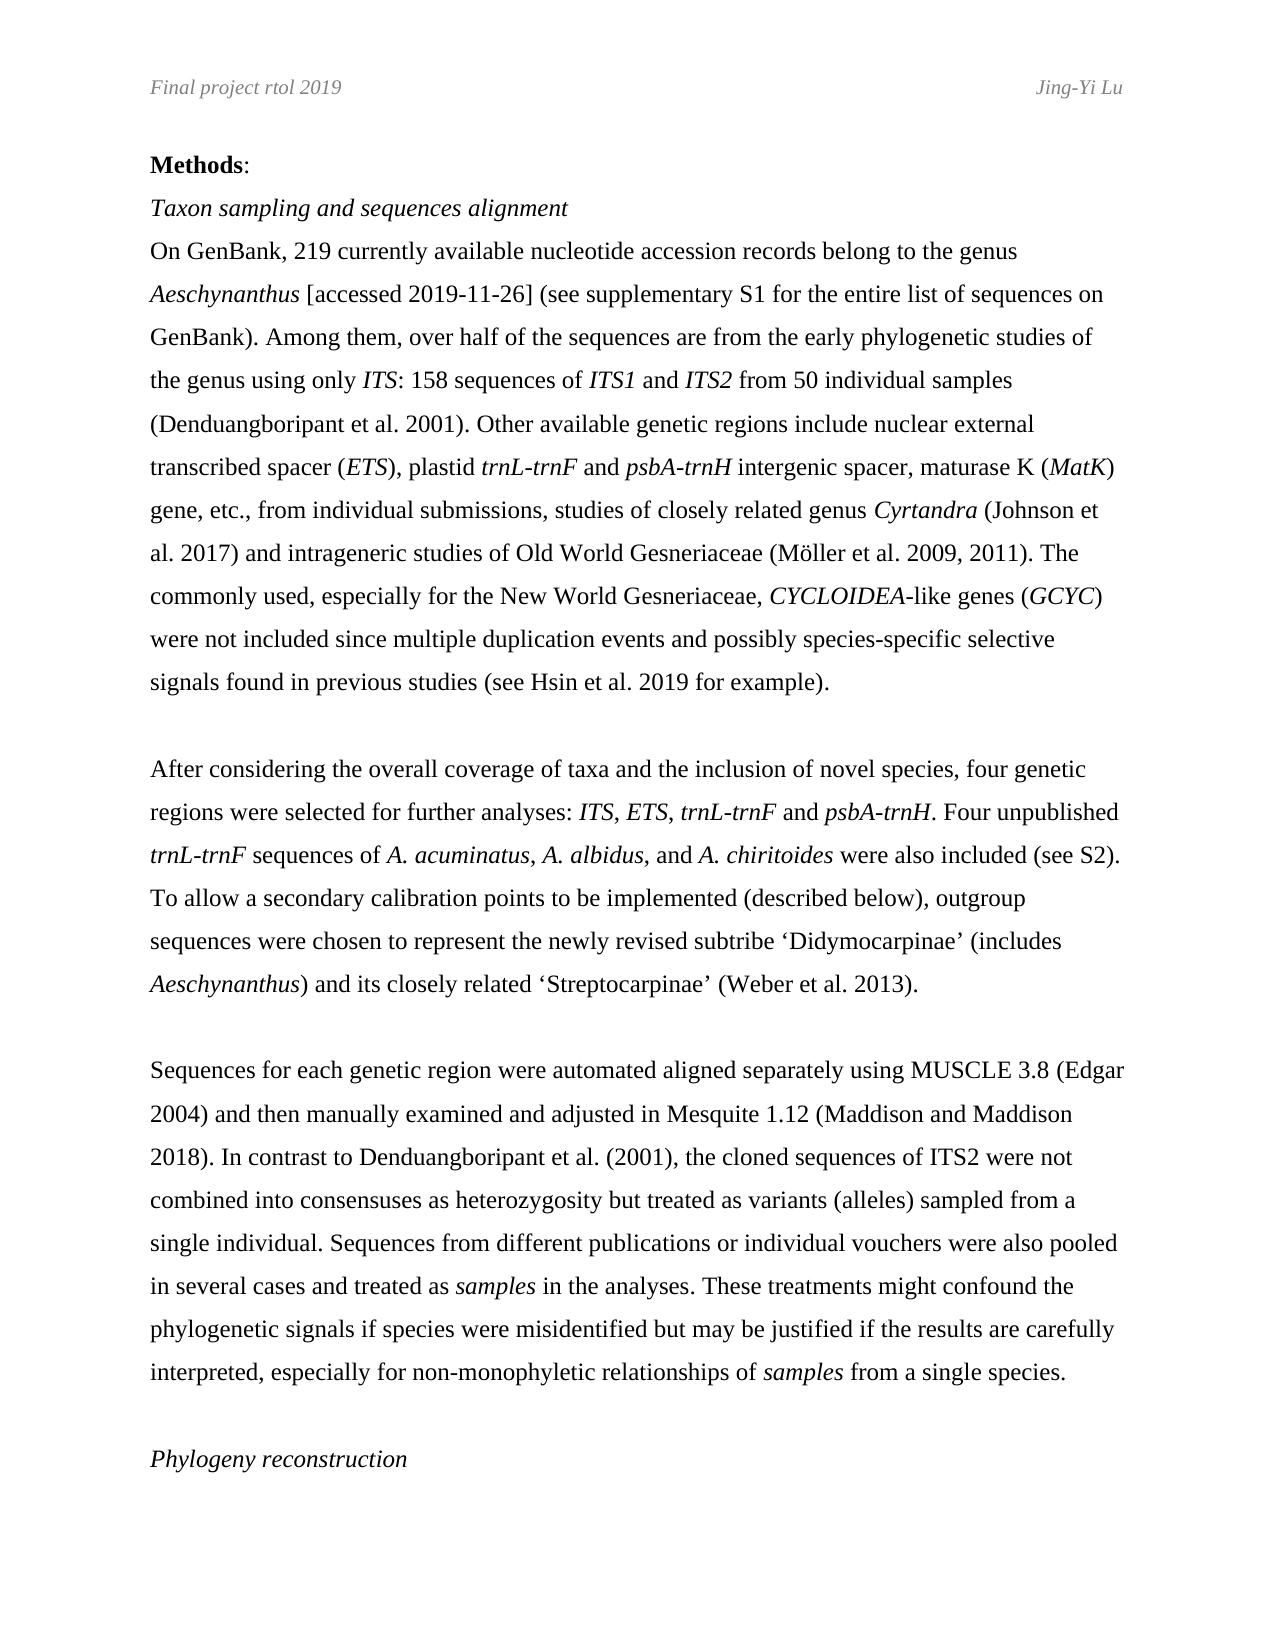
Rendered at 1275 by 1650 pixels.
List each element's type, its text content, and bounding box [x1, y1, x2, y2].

text Taxon sampling and sequences alignment [150, 193, 1125, 222]
text On GenBank, 219 currently available nucleotide accession records belong to the genus Aeschynanthus [accessed 2019-11-26] (see supplementary S1 for the entire list of sequences on GenBank). Among them, over half of the sequences are from the early phylogenetic studies of the genus using only ITS: 158 sequences of ITS1 and ITS2 from 50 individual samples (Denduangboripant et al. 2001). Other available genetic regions include nuclear external transcribed spacer (ETS), plastid trnL-trnF and psbA-trnH intergenic spacer, maturase K (MatK) gene, etc., from individual submissions, studies of closely related genus Cyrtandra (Johnson et al. 2017) and intrageneric studies of Old World Gesneriaceae (Möller et al. 2009, 2011). The commonly used, especially for the New World Gesneriaceae, CYCLOIDEA-like genes (GCYC) were not included since multiple duplication events and possibly species-specific selective signals found in previous studies (see Hsin et al. 2019 for example). [150, 236, 1125, 696]
text Phylogeny reconstruction [150, 1444, 1125, 1472]
text Sequences for each genetic region were automated aligned separately using MUSCLE 3.8 (Edgar 2004) and then manually examined and adjusted in Mesquite 1.12 (Maddison and Maddison 2018). In contrast to Denduangboripant et al. (2001), the cloned sequences of ITS2 were not combined into consensuses as heterozygosity but treated as variants (alleles) sampled from a single individual. Sequences from different publications or individual vouchers were also pooled in several cases and treated as samples in the analyses. These treatments might confound the phylogenetic signals if species were misidentified but may be justified if the results are carefully interpreted, especially for non-monophyletic relationships of samples from a single species. [150, 1056, 1125, 1386]
text After considering the overall coverage of taxa and the inclusion of novel species, four genetic regions were selected for further analyses: ITS, ETS, trnL-trnF and psbA-trnH. Four unpublished trnL-trnF sequences of A. acuminatus, A. albidus, and A. chiritoides were also included (see S2). To allow a secondary calibration points to be implemented (described below), outgroup sequences were chosen to represent the newly revised subtribe ‘Didymocarpinae’ (includes Aeschynanthus) and its closely related ‘Streptocarpinae’ (Weber et al. 2013). [150, 754, 1125, 998]
text Methods: [150, 150, 1125, 179]
